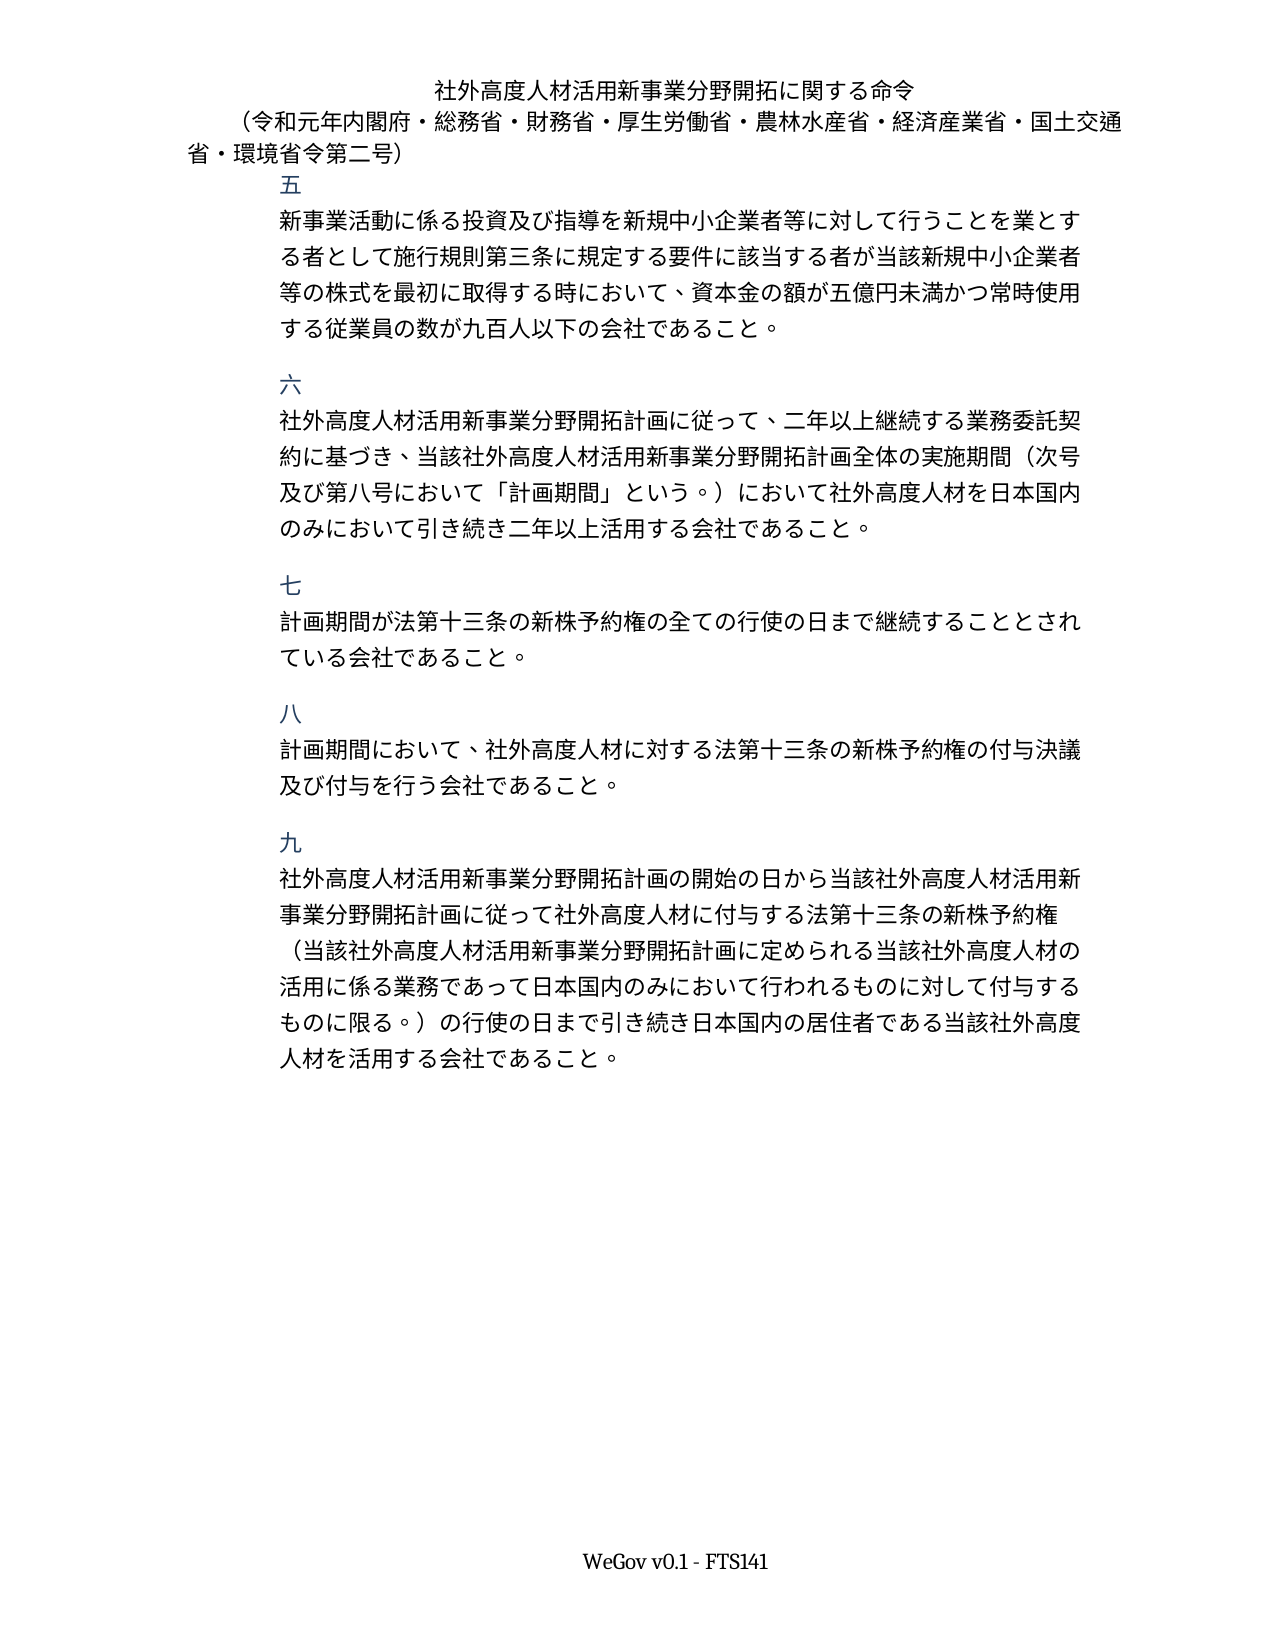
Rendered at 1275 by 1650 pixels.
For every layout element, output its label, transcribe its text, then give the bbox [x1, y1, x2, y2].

text 新事業活動に係る投資及び指導を新規中小企業者等に対して行うことを業とする者として施行規則第三条に規定する要件に該当する者が当該新規中小企業者等の株式を最初に取得する時において、資本金の額が五億円未満かつ常時使用する従業員の数が九百人以下の会社であること。 [279, 205, 1087, 344]
subtitle 七 [279, 570, 1087, 601]
subtitle 五 [279, 169, 1087, 200]
subtitle 六 [279, 369, 1087, 401]
subtitle 九 [279, 827, 1087, 858]
subtitle 八 [279, 698, 1087, 730]
text 社外高度人材活用新事業分野開拓計画に従って、二年以上継続する業務委託契約に基づき、当該社外高度人材活用新事業分野開拓計画全体の実施期間（次号及び第八号において「計画期間」という。）において社外高度人材を日本国内のみにおいて引き続き二年以上活用する会社であること。 [279, 405, 1087, 544]
text 社外高度人材活用新事業分野開拓計画の開始の日から当該社外高度人材活用新事業分野開拓計画に従って社外高度人材に付与する法第十三条の新株予約権（当該社外高度人材活用新事業分野開拓計画に定められる当該社外高度人材の活用に係る業務であって日本国内のみにおいて行われるものに対して付与するものに限る。）の行使の日まで引き続き日本国内の居住者である当該社外高度人材を活用する会社であること。 [279, 863, 1087, 1074]
text 計画期間が法第十三条の新株予約権の全ての行使の日まで継続することとされている会社であること。 [279, 606, 1087, 673]
text 計画期間において、社外高度人材に対する法第十三条の新株予約権の付与決議及び付与を行う会社であること。 [279, 734, 1087, 802]
